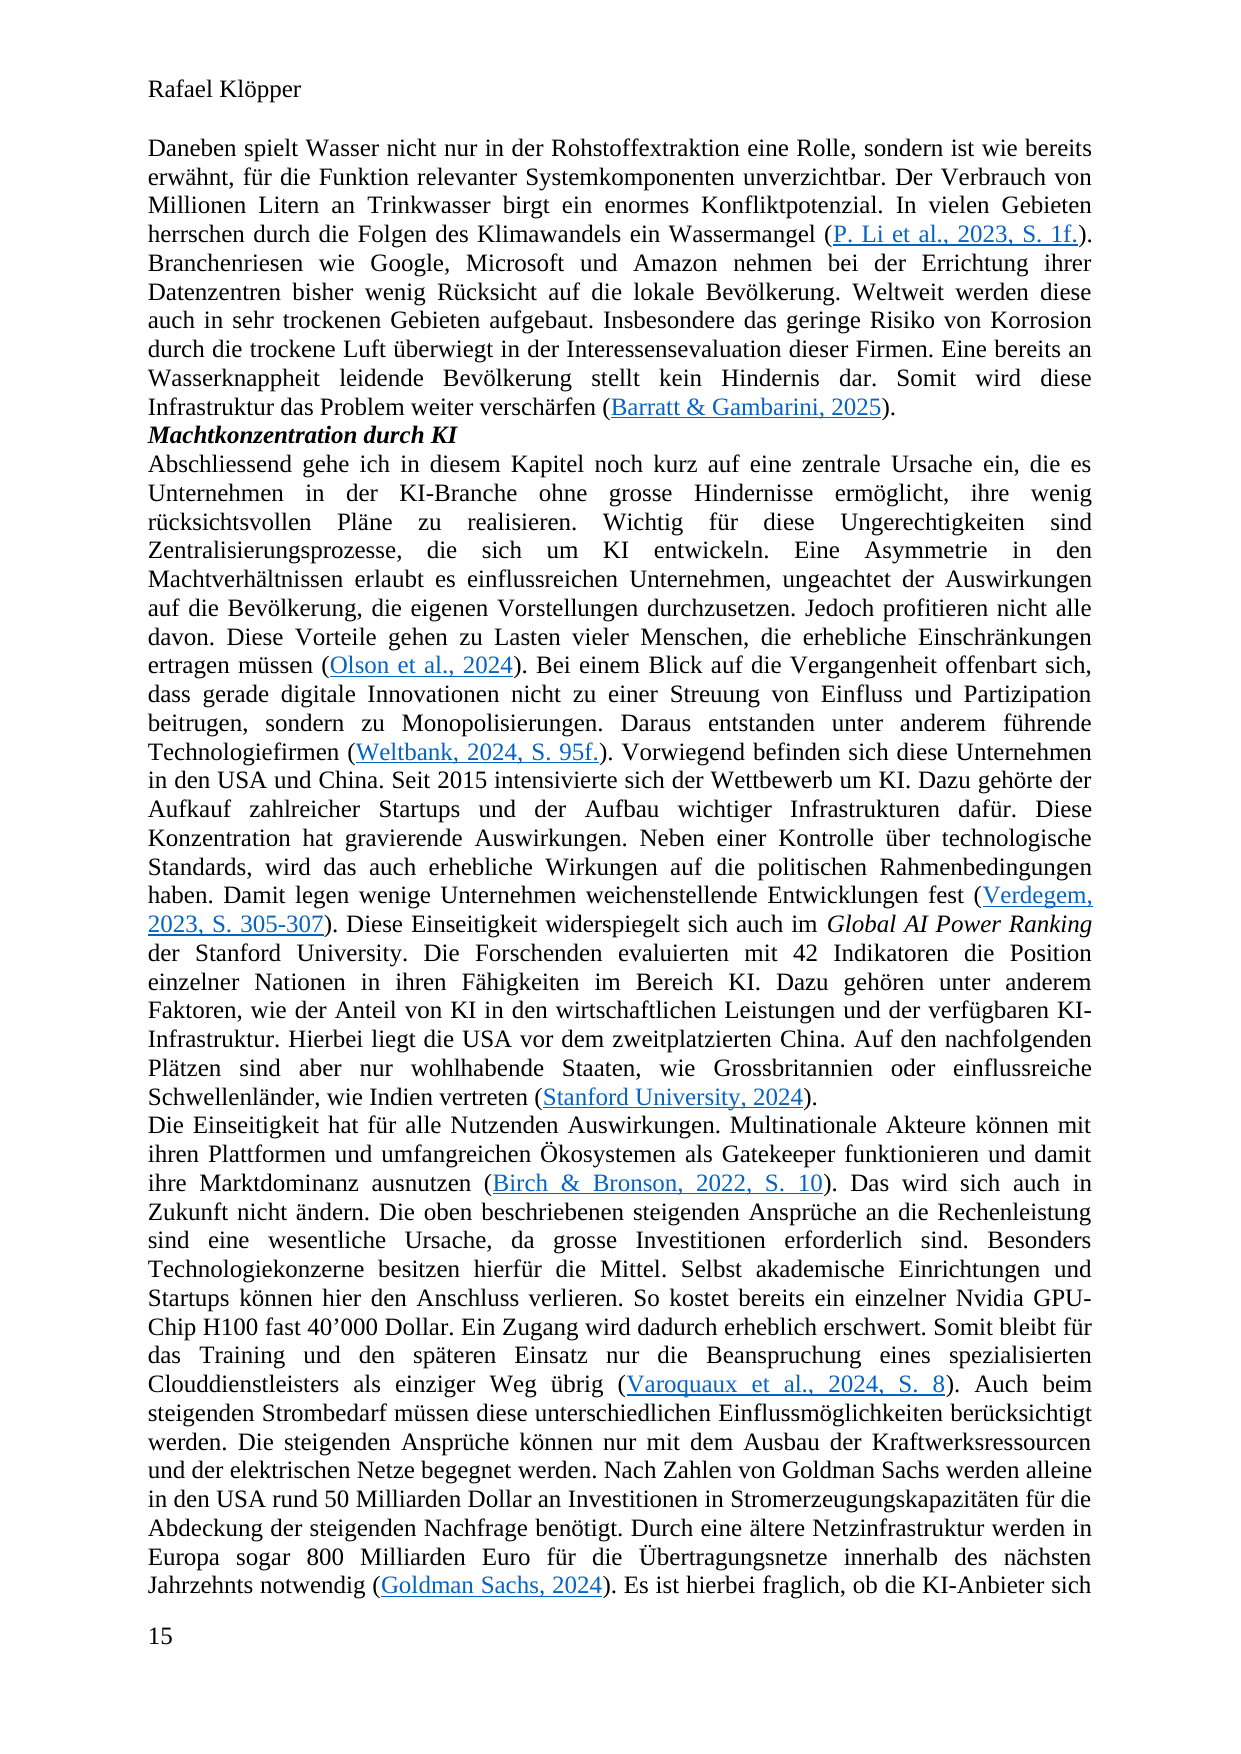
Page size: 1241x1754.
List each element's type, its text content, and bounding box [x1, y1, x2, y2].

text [148, 1111, 1093, 1599]
text Machtkonzentration durch KI [148, 421, 1093, 449]
text Daneben spielt Wasser nicht nur in der Rohstoffextraktion eine Rolle, sondern ist wie bereits erwähnt, für die Funktion relevanter Systemkomponenten unverzichtbar. Der Verbrauch von Millionen Litern an Trinkwasser birgt ein enormes Konfliktpotenzial. In vielen Gebieten herrschen durch die Folgen des Klimawandels ein Wassermangel (P. Li et al., 2023, S. 1f.). Branchenriesen wie Google, Microsoft und Amazon nehmen bei der Errichtung ihrer Datenzentren bisher wenig Rücksicht auf die lokale Bevölkerung. Weltweit werden diese auch in sehr trockenen Gebieten aufgebaut. Insbesondere das geringe Risiko von Korrosion durch die trockene Luft überwiegt in der Interessensevaluation dieser Firmen. Eine bereits an Wasserknappheit leidende Bevölkerung stellt kein Hindernis dar. Somit wird diese Infrastruktur das Problem weiter verschärfen (Barratt & Gambarini, 2025). [148, 133, 1093, 421]
text Abschliessend gehe ich in diesem Kapitel noch kurz auf eine zentrale Ursache ein, die es Unternehmen in der KI-Branche ohne grosse Hindernisse ermöglicht, ihre wenig rücksichtsvollen Pläne zu realisieren. Wichtig für diese Ungerechtigkeiten sind Zentralisierungsprozesse, die sich um KI entwickeln. Eine Asymmetrie in den Machtverhältnissen erlaubt es einflussreichen Unternehmen, ungeachtet der Auswirkungen auf die Bevölkerung, die eigenen Vorstellungen durchzusetzen. Jedoch profitieren nicht alle davon. Diese Vorteile gehen zu Lasten vieler Menschen, die erhebliche Einschränkungen ertragen müssen (Olson et al., 2024). Bei einem Blick auf die Vergangenheit offenbart sich, dass gerade digitale Innovationen nicht zu einer Streuung von Einfluss und Partizipation beitrugen, sondern zu Monopolisierungen. Daraus entstanden unter anderem führende Technologiefirmen (Weltbank, 2024, S. 95f.). Vorwiegend befinden sich diese Unternehmen in den USA und China. Seit 2015 intensivierte sich der Wettbewerb um KI. Dazu gehörte der Aufkauf zahlreicher Startups und der Aufbau wichtiger Infrastrukturen dafür. Diese Konzentration hat gravierende Auswirkungen. Neben einer Kontrolle über technologische Standards, wird das auch erhebliche Wirkungen auf die politischen Rahmenbedingungen haben. Damit legen wenige Unternehmen weichenstellende Entwicklungen fest (Verdegem, 2023, S. 305-307). Diese Einseitigkeit widerspiegelt sich auch im Global AI Power Ranking der Stanford University. Die Forschenden evaluierten mit 42 Indikatoren die Position einzelner Nationen in ihren Fähigkeiten im Bereich KI. Dazu gehören unter anderem Faktoren, wie der Anteil von KI in den wirtschaftlichen Leistungen und der verfügbaren KI-Infrastruktur. Hierbei liegt die USA vor dem zweitplatzierten China. Auf den nachfolgenden Plätzen sind aber nur wohlhabende Staaten, wie Grossbritannien oder einflussreiche Schwellenländer, wie Indien vertreten (Stanford University, 2024). [148, 449, 1093, 1111]
